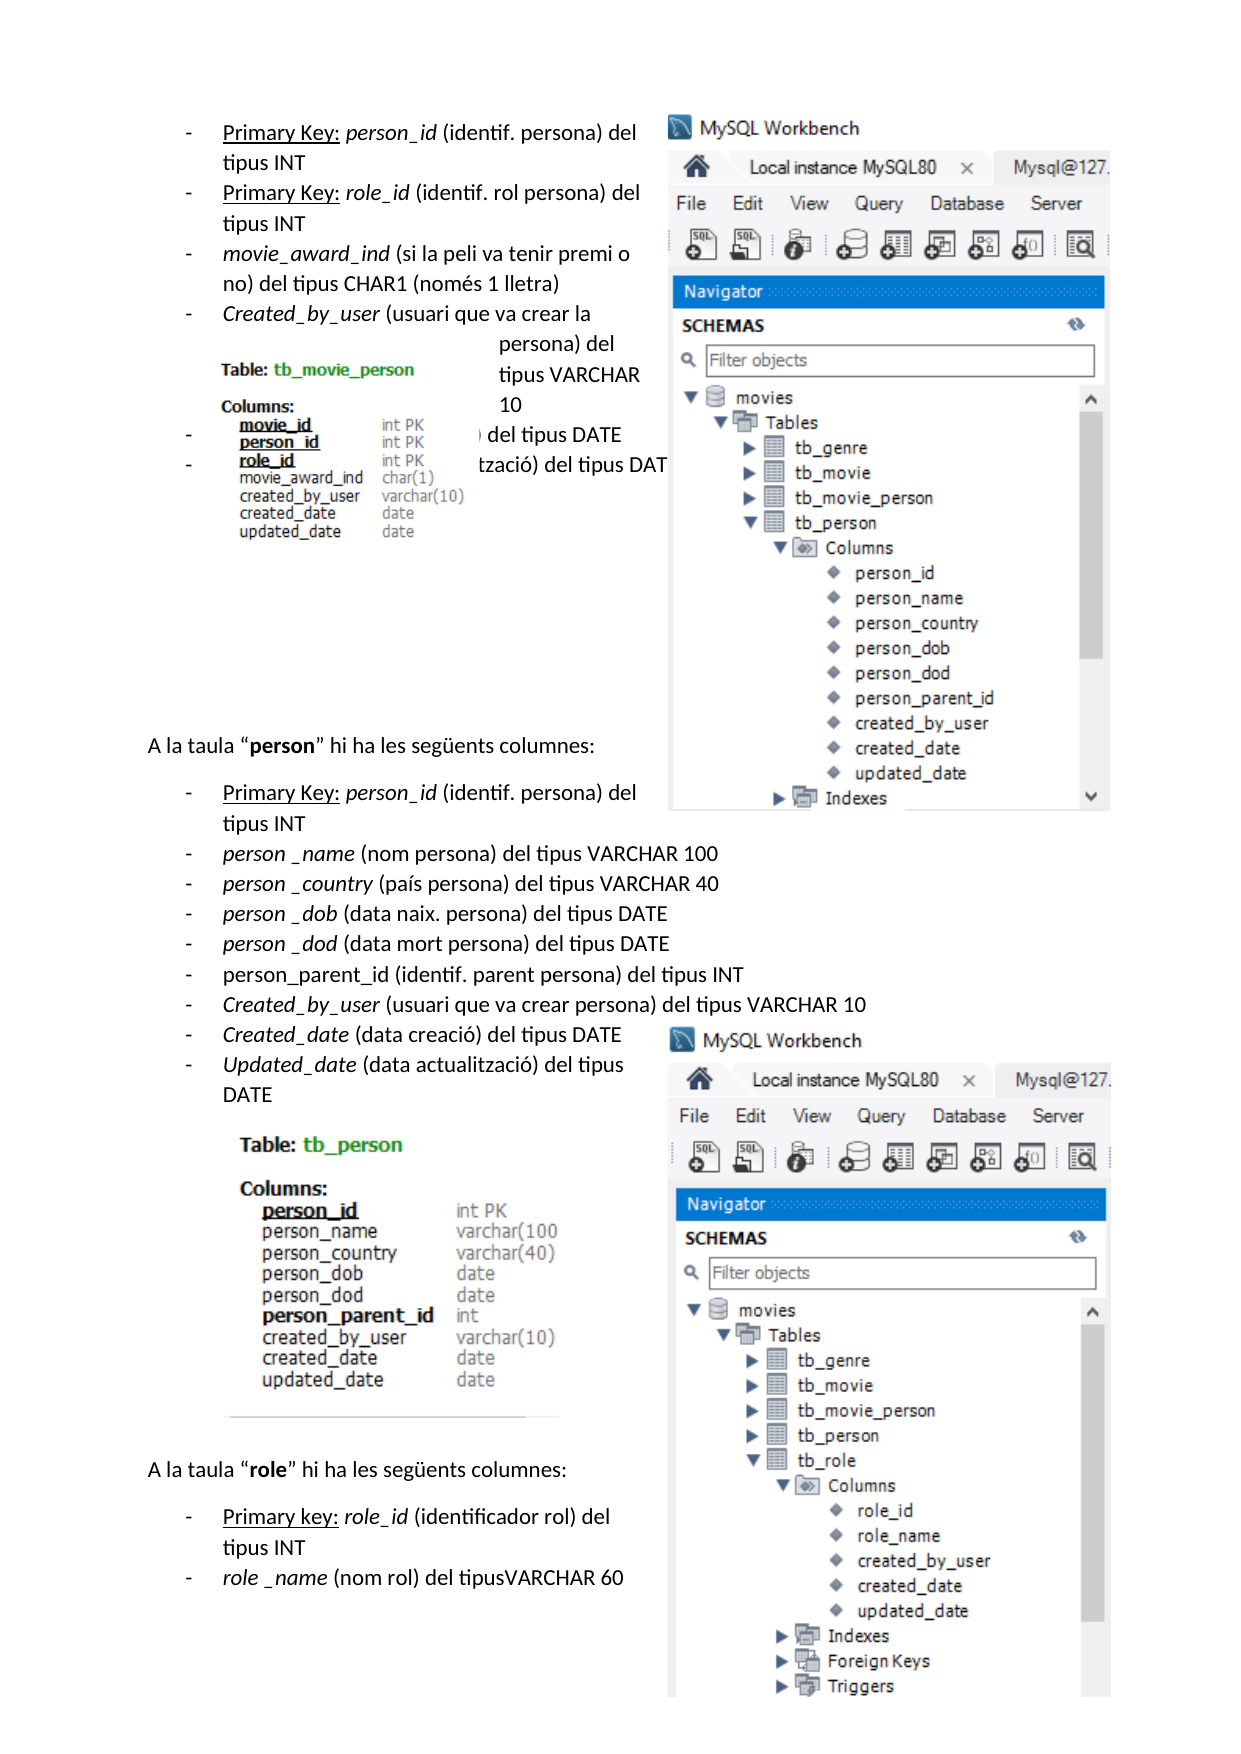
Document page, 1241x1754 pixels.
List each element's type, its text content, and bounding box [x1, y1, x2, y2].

text A la taula “role” hi ha les següents columnes: [148, 1456, 667, 1484]
list person _name (nom persona) del tipus VARCHAR 100 [185, 839, 1092, 867]
text A la taula “person” hi ha les següents columnes: [148, 732, 667, 760]
list person _dob (data naix. persona) del tipus DATE [185, 899, 1092, 927]
list Primary Key: person_id (identif. persona) del tipus INT [185, 118, 667, 176]
list Created_date (data creació) del tipus DATE [480, 420, 667, 448]
list Created_by_user (usuari que va crear persona) del tipus VARCHAR 10 [185, 990, 1092, 1018]
list Primary Key: role_id (identif. rol persona) del tipus INT [185, 178, 667, 237]
picture [667, 110, 1110, 811]
list Created_by_user (usuari que va crear la persona) del tipus VARCHAR 10 [185, 299, 667, 418]
list Primary key: role_id (identificador rol) del tipus INT [185, 1502, 667, 1561]
list Updated_date (data actualització) del tipus DATE [480, 450, 667, 478]
picture [220, 340, 480, 561]
picture [223, 1124, 560, 1418]
list movie_award_ind (si la peli va tenir premi o no) del tipus CHAR1 (només 1 lletra) [185, 239, 667, 297]
list Created_date (data creació) del tipus DATE [185, 1020, 1092, 1048]
list person_parent_id (identif. parent persona) del tipus INT [185, 960, 1092, 988]
list Primary Key: person_id (identif. persona) del tipus INT [185, 778, 1092, 837]
picture [667, 1025, 1111, 1697]
list person _dod (data mort persona) del tipus DATE [185, 929, 1092, 958]
list Updated_date (data actualització) del tipus DATE [185, 1050, 667, 1109]
list person _country (país persona) del tipus VARCHAR 40 [185, 869, 1092, 897]
list role _name (nom rol) del tipusVARCHAR 60 [185, 1563, 667, 1591]
